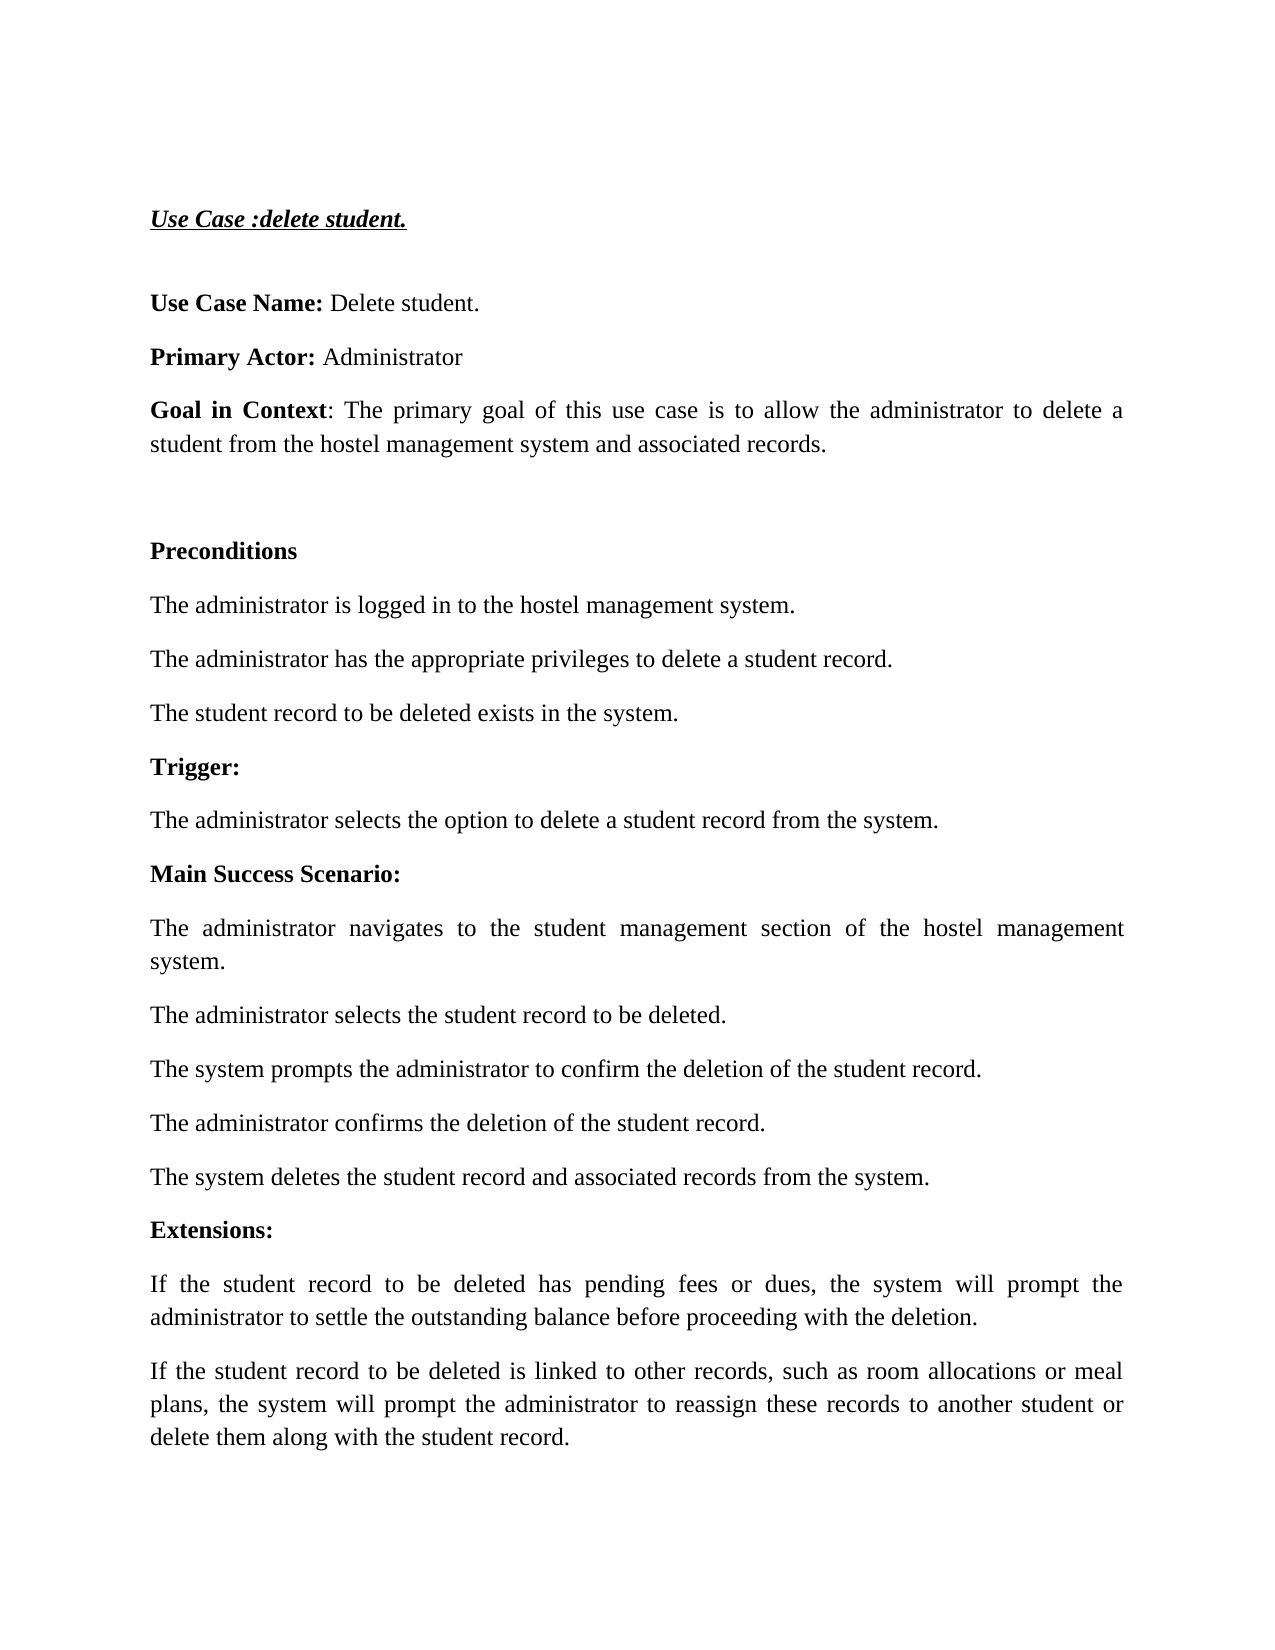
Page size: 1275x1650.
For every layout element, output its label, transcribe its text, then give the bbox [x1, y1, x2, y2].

text Use Case Name: Delete student. [150, 288, 1125, 317]
text The administrator is logged in to the hostel management system. [150, 590, 1125, 619]
text The system deletes the student record and associated records from the system. [150, 1162, 1125, 1191]
text If the student record to be deleted has pending fees or dues, the system will prompt the administrator to settle the outstanding balance before proceeding with the deletion. [150, 1269, 1125, 1331]
text Primary Actor: Administrator [150, 342, 1125, 371]
text The administrator selects the option to delete a student record from the system. [150, 806, 1125, 834]
text The system prompts the administrator to confirm the deletion of the student record. [150, 1054, 1125, 1083]
text Extensions: [150, 1216, 1125, 1244]
subtitle Use Case :delete student. [150, 204, 1125, 233]
text The administrator has the appropriate privileges to delete a student record. [150, 644, 1125, 673]
text The administrator confirms the deletion of the student record. [150, 1108, 1125, 1137]
text Goal in Context: The primary goal of this use case is to allow the administrator to delete a student from the hostel management system and associated records. [150, 396, 1125, 457]
text The administrator selects the student record to be deleted. [150, 1000, 1125, 1029]
text Preconditions [150, 536, 1125, 565]
text If the student record to be deleted is linked to other records, such as room allocations or meal plans, the system will prompt the administrator to reassign these records to another student or delete them along with the student record. [150, 1356, 1125, 1451]
text Trigger: [150, 752, 1125, 781]
text The administrator navigates to the student management section of the hostel management system. [150, 913, 1125, 975]
text Main Success Scenario: [150, 859, 1125, 888]
text The student record to be deleted exists in the system. [150, 698, 1125, 727]
